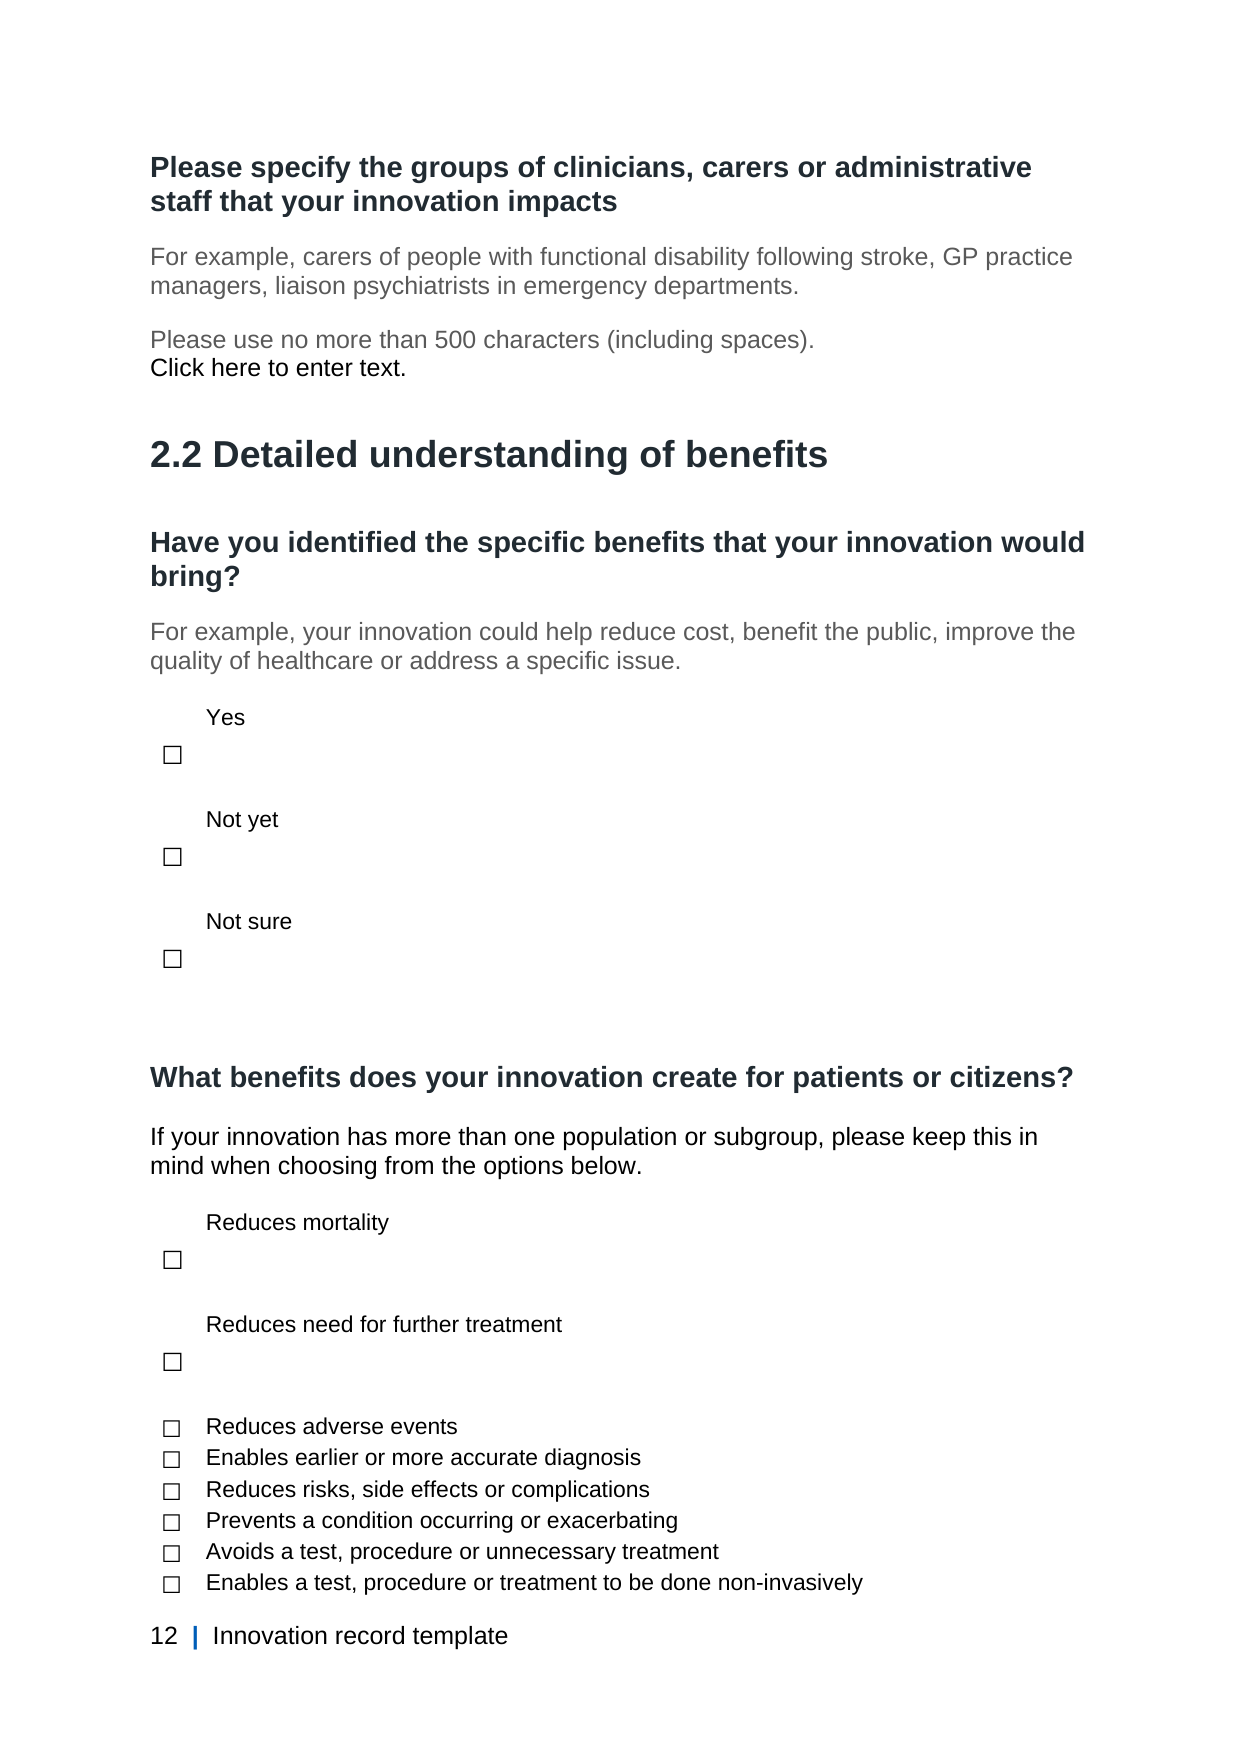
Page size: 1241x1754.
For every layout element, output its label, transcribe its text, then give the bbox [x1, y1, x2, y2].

table_cell [150, 1569, 194, 1601]
table_cell Reduces need for further treatment [194, 1311, 1090, 1413]
table_header Yes [194, 704, 1090, 806]
subtitle What benefits does your innovation create for patients or citizens? [150, 1060, 1090, 1094]
table_header [150, 1209, 194, 1311]
text For example, your innovation could help reduce cost, benefit the public, improve the quality of healthcare or address a specific issue. [150, 617, 1090, 675]
subtitle Please specify the groups of clinicians, carers or administrative staff that your innovation impacts [150, 150, 1090, 217]
text For example, carers of people with functional disability following stroke, GP practice managers, liaison psychiatrists in emergency departments. [150, 242, 1090, 299]
table_cell Enables a test, procedure or treatment to be done non-invasively [194, 1569, 1090, 1601]
table_cell Reduces risks, side effects or complications [194, 1476, 1090, 1507]
table_cell [150, 1444, 194, 1476]
subtitle 2.2 Detailed understanding of benefits [150, 432, 1090, 475]
text If your innovation has more than one population or subgroup, please keep this in mind when choosing from the options below. [150, 1122, 1090, 1180]
table_cell Avoids a test, procedure or unnecessary treatment [194, 1538, 1090, 1569]
text Please use no more than 500 characters (including spaces). [150, 324, 1090, 353]
table_cell [150, 1476, 194, 1507]
table_cell [150, 1413, 194, 1444]
table_cell Enables earlier or more accurate diagnosis [194, 1444, 1090, 1476]
table_cell [150, 806, 194, 908]
table_cell [150, 1311, 194, 1413]
table_cell Not sure [194, 908, 1090, 1010]
table_cell Not yet [194, 806, 1090, 908]
subtitle Have you identified the specific benefits that your innovation would bring? [150, 525, 1090, 592]
table_cell Reduces adverse events [194, 1413, 1090, 1444]
table_cell [150, 908, 194, 1010]
table_header Reduces mortality [194, 1209, 1090, 1311]
table_cell Prevents a condition occurring or exacerbating [194, 1507, 1090, 1538]
table_cell [150, 1507, 194, 1538]
table_cell [150, 1538, 194, 1569]
table_header [150, 704, 194, 806]
